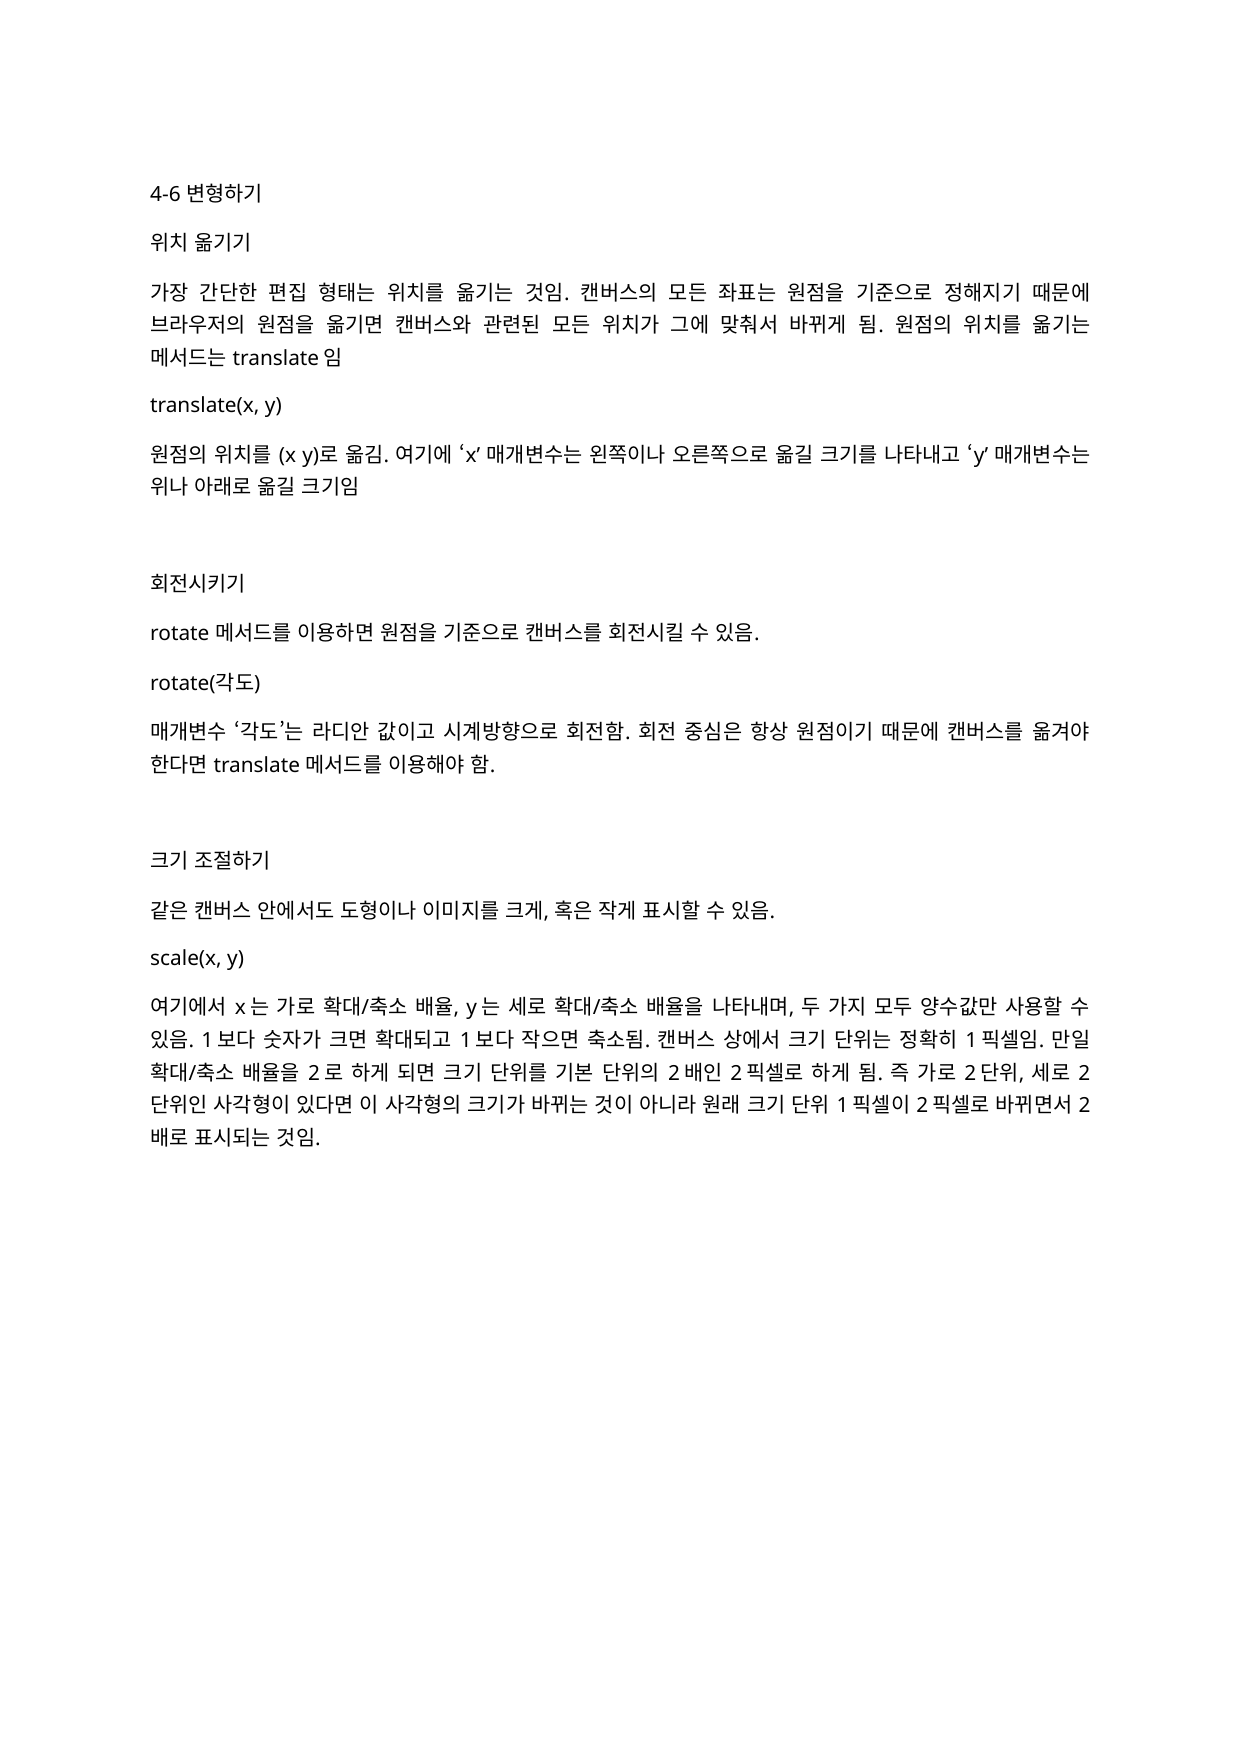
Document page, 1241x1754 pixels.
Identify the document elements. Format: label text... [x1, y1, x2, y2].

text 같은 캔버스 안에서도 도형이나 이미지를 크게, 혹은 작게 표시할 수 있음. [150, 894, 1090, 924]
text 원점의 위치를 (x y)로 옮김. 여기에 ‘x’ 매개변수는 왼쪽이나 오른쪽으로 옮길 크기를 나타내고 ‘y’ 매개변수는 위나 아래로 옮길 크기임 [150, 438, 1090, 501]
text 회전시키기 [150, 567, 1090, 597]
text 크기 조절하기 [150, 844, 1090, 875]
text 4-6 변형하기 [150, 177, 1090, 207]
text scale(x, y) [150, 943, 1090, 972]
text 여기에서 x는 가로 확대/축소 배율, y는 세로 확대/축소 배율을 나타내며, 두 가지 모두 양수값만 사용할 수 있음. 1보다 숫자가 크면 확대되고 1보다 작으면 축소됨. 캔버스 상에서 크기 단위는 정확히 1픽셀임. 만일 확대/축소 배율을 2로 하게 되면 크기 단위를 기본 단위의 2배인 2픽셀로 하게 됨. 즉 가로 2단위, 세로 2단위인 사각형이 있다면 이 사각형의 크기가 바뀌는 것이 아니라 원래 크기 단위 1픽셀이 2픽셀로 바뀌면서 2배로 표시되는 것임. [150, 991, 1090, 1182]
text 매개변수 ‘각도’는 라디안 값이고 시계방향으로 회전함. 회전 중심은 항상 원점이기 때문에 캔버스를 옮겨야 한다면 translate 메서드를 이용해야 함. [150, 715, 1090, 778]
text rotate 메서드를 이용하면 원점을 기준으로 캔버스를 회전시킬 수 있음. [150, 616, 1090, 647]
text translate(x, y) [150, 391, 1090, 419]
text 위치 옮기기 [150, 227, 1090, 257]
text 가장 간단한 편집 형태는 위치를 옮기는 것임. 캔버스의 모든 좌표는 원점을 기준으로 정해지기 때문에 브라우저의 원점을 옮기면 캔버스와 관련된 모든 위치가 그에 맞춰서 바뀌게 됨. 원점의 위치를 옮기는 메서드는 translate임 [150, 276, 1090, 372]
text rotate(각도) [150, 666, 1090, 696]
